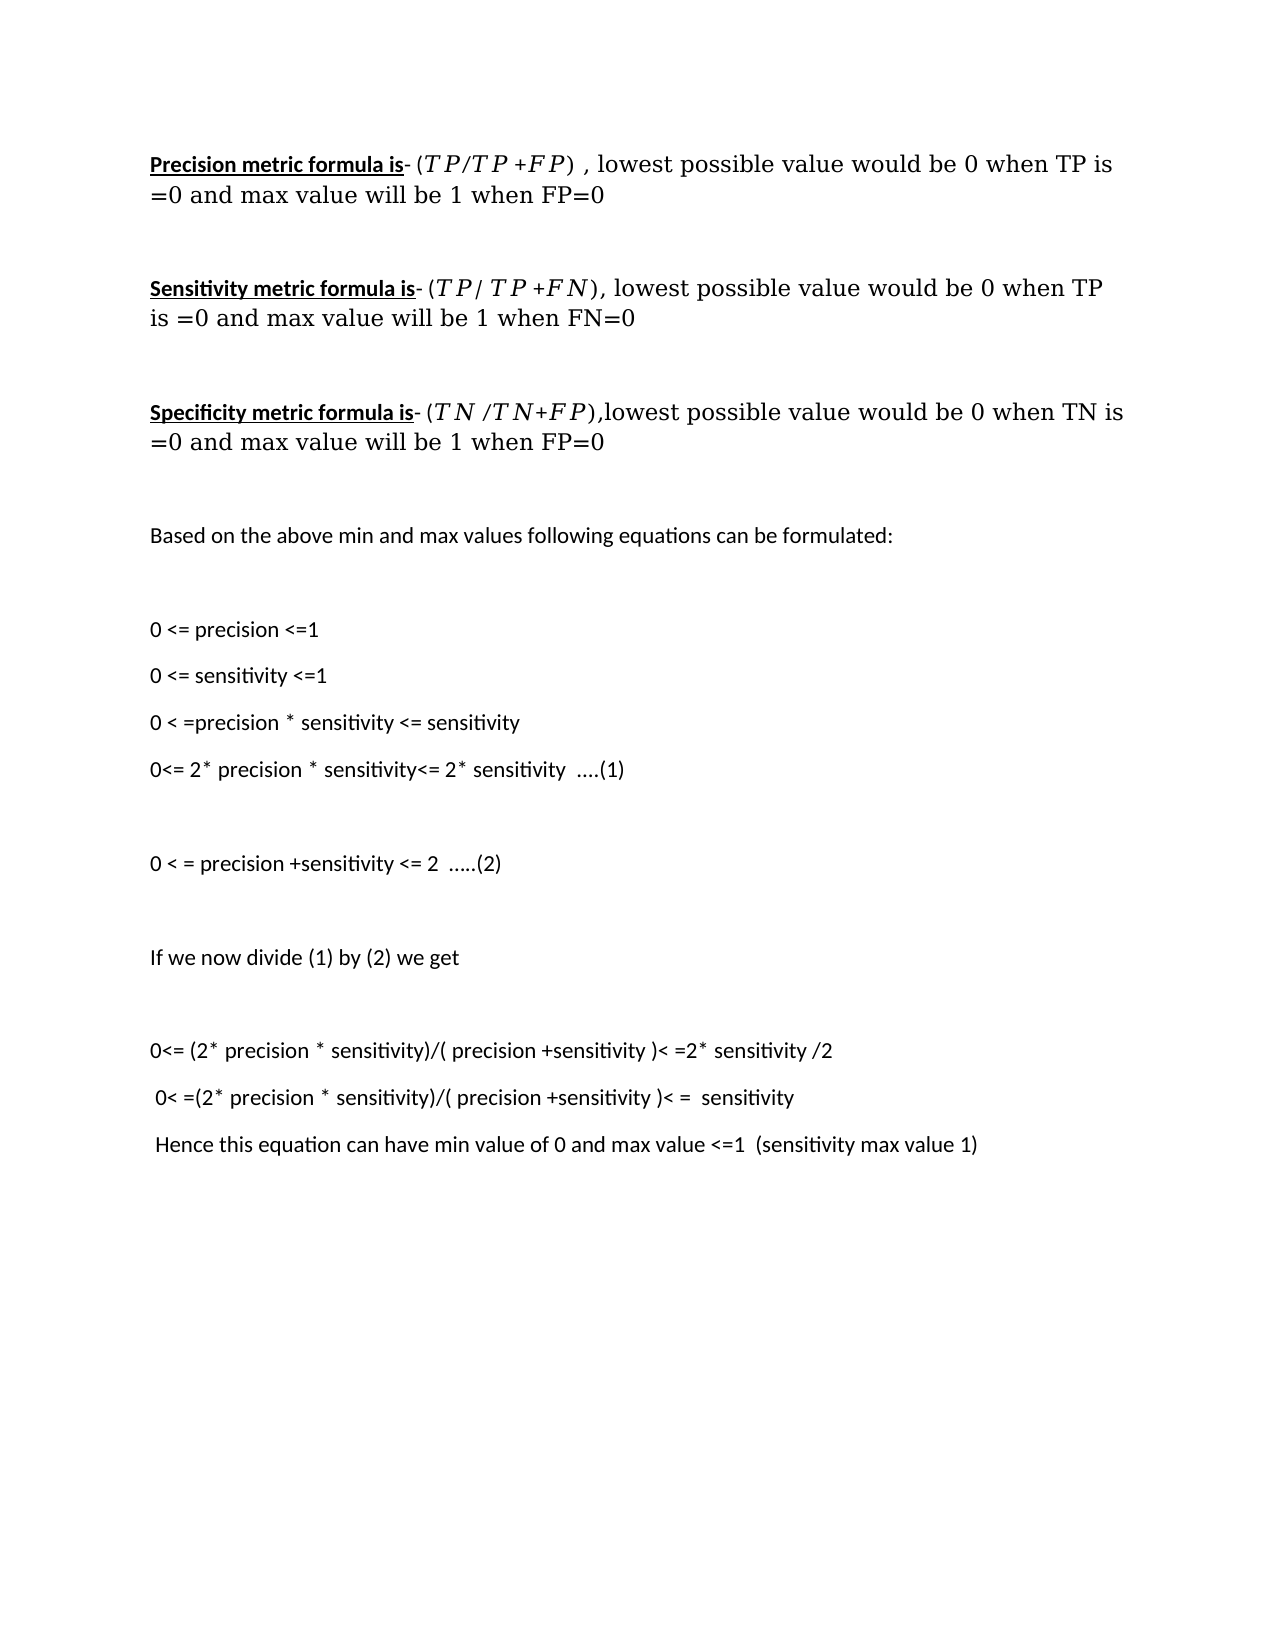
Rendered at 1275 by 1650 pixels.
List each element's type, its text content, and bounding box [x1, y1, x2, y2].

text 0 < =precision * sensitivity <= sensitivity [150, 708, 1125, 737]
text 0<= 2* precision * sensitivity<= 2* sensitivity ....(1) [150, 755, 1125, 783]
text 0 <= sensitivity <=1 [150, 662, 1125, 690]
text Precision metric formula is- (𝑇𝑃/𝑇𝑃 +𝐹𝑃) , lowest possible value would be 0 when TP is =0 and max value will be 1 when FP=0 [150, 150, 1125, 208]
text 0<= (2* precision * sensitivity)/( precision +sensitivity )< =2* sensitivity /2 [150, 1037, 1125, 1065]
text 0< =(2* precision * sensitivity)/( precision +sensitivity )< = sensitivity [150, 1083, 1125, 1112]
text Specificity metric formula is- (𝑇𝑁 /𝑇𝑁+𝐹𝑃),lowest possible value would be 0 when TN is =0 and max value will be 1 when FP=0 [150, 397, 1125, 455]
text 0 <= precision <=1 [150, 615, 1125, 643]
text Sensitivity metric formula is- (𝑇𝑃/ 𝑇𝑃 +𝐹𝑁), lowest possible value would be 0 when TP is =0 and max value will be 1 when FN=0 [150, 273, 1125, 331]
text Hence this equation can have min value of 0 and max value <=1 (sensitivity max value 1) [150, 1130, 1125, 1158]
text Based on the above min and max values following equations can be formulated: [150, 521, 1125, 549]
text If we now divide (1) by (2) we get [150, 943, 1125, 971]
text 0 < = precision +sensitivity <= 2 …..(2) [150, 849, 1125, 877]
